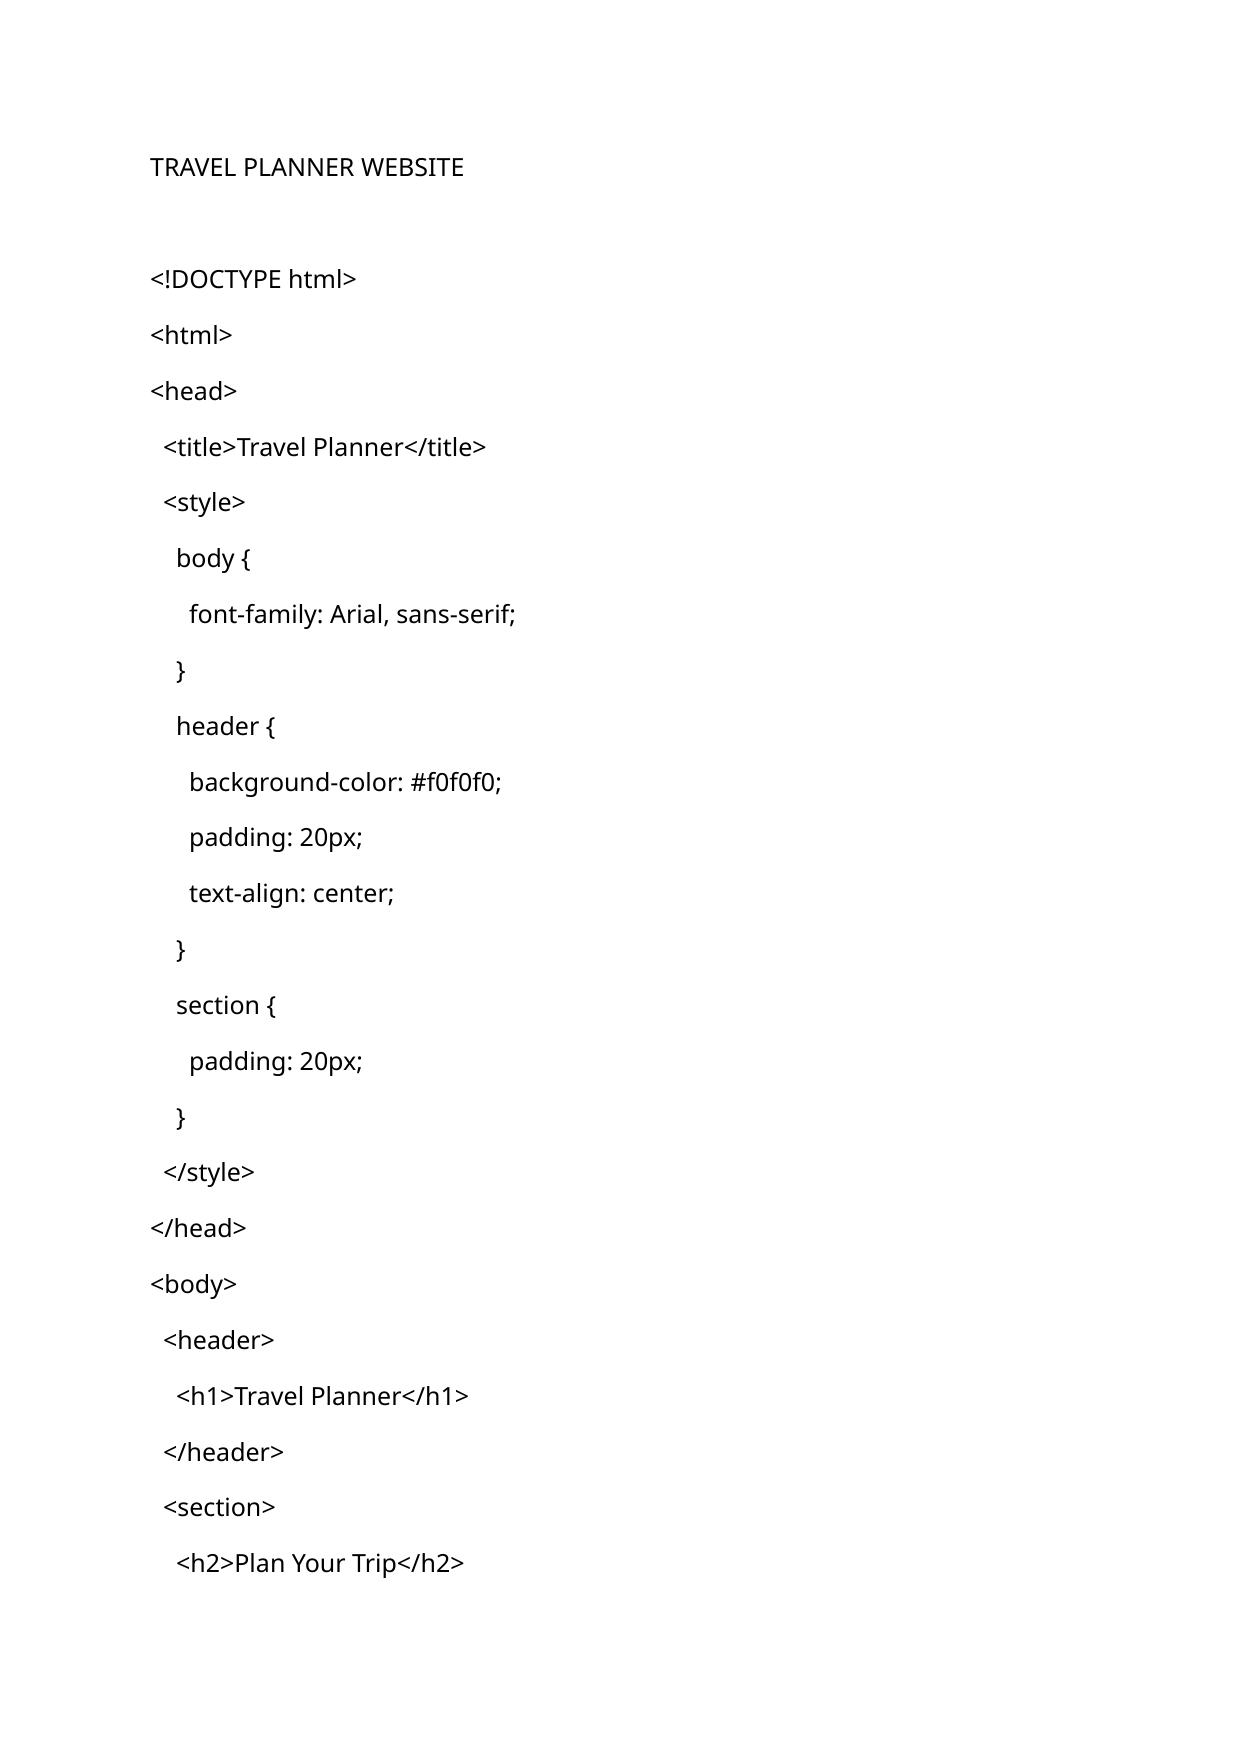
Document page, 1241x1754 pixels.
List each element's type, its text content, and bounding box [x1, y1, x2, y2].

text <html> [150, 317, 1090, 352]
text <h2>Plan Your Trip</h2> [150, 1546, 1090, 1580]
text padding: 20px; [150, 820, 1090, 854]
text TRAVEL PLANNER WEBSITE [150, 150, 1090, 184]
text background-color: #f0f0f0; [150, 764, 1090, 798]
text <section> [150, 1490, 1090, 1524]
text <title>Travel Planner</title> [150, 429, 1090, 463]
text header { [150, 708, 1090, 742]
text body { [150, 541, 1090, 575]
text text-align: center; [150, 876, 1090, 910]
text <!DOCTYPE html> [150, 262, 1090, 296]
text <h1>Travel Planner</h1> [150, 1378, 1090, 1412]
text </header> [150, 1434, 1090, 1468]
text </head> [150, 1211, 1090, 1245]
text } [150, 652, 1090, 687]
text <style> [150, 485, 1090, 519]
text </style> [150, 1155, 1090, 1189]
text padding: 20px; [150, 1043, 1090, 1077]
text <header> [150, 1322, 1090, 1357]
text <body> [150, 1267, 1090, 1301]
text } [150, 932, 1090, 966]
text } [150, 1099, 1090, 1133]
text <head> [150, 373, 1090, 407]
text font-family: Arial, sans-serif; [150, 597, 1090, 631]
text section { [150, 987, 1090, 1022]
